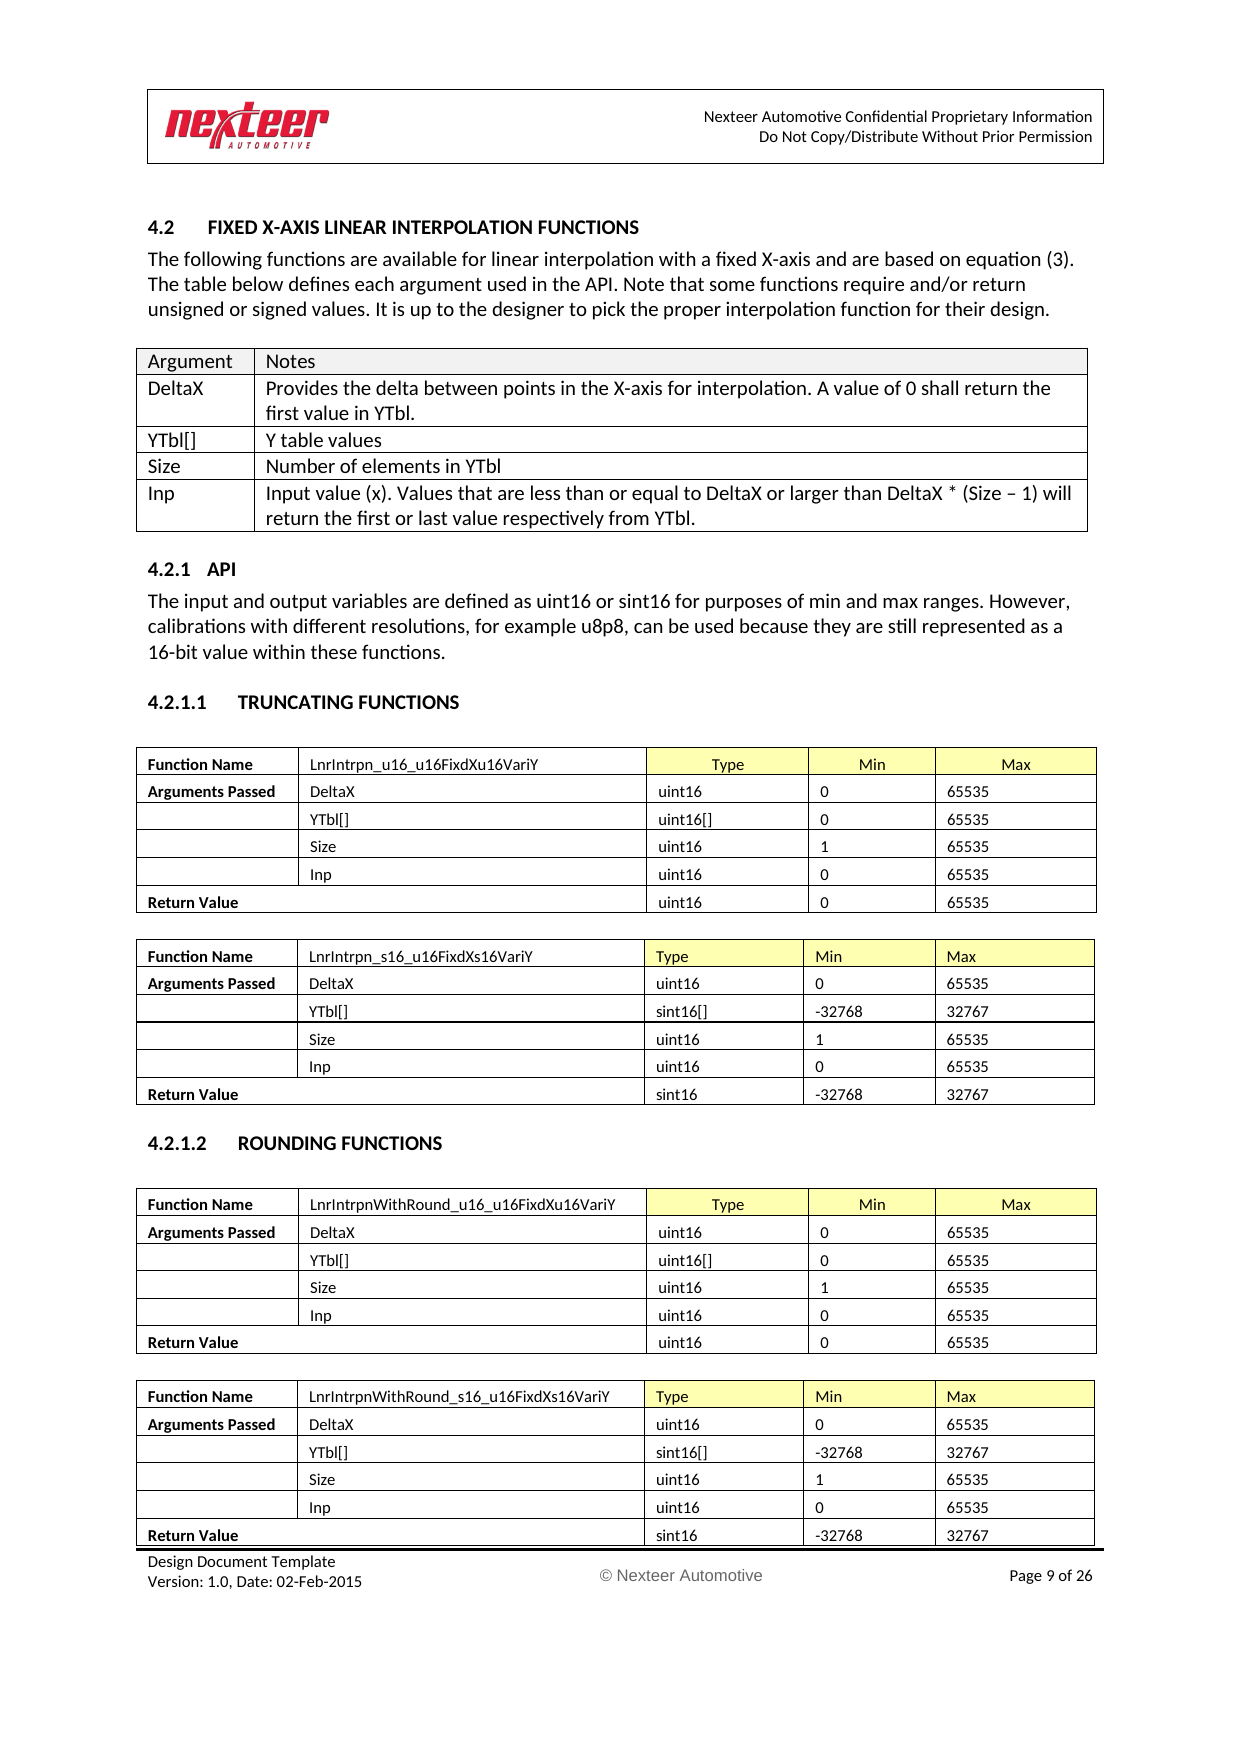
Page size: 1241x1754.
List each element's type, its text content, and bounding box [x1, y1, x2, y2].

table_cell [137, 830, 298, 857]
table_header Max [936, 1189, 1096, 1215]
table_cell uint16 [647, 1299, 808, 1325]
table_cell 0 [804, 967, 935, 994]
table_cell 0 [809, 886, 935, 912]
table_cell DeltaX [299, 1216, 646, 1243]
table_header LnrIntrpnWithRound_s16_u16FixdXs16VariY [298, 1381, 644, 1407]
table_header LnrIntrpnWithRound_u16_u16FixdXu16VariY [299, 1189, 646, 1215]
table_cell Inp [298, 1491, 644, 1517]
table_cell Inp [299, 858, 646, 884]
table_header Function Name [137, 1189, 298, 1215]
table_cell DeltaX [298, 967, 644, 994]
table_cell YTbl[] [298, 995, 644, 1021]
table_header Max [936, 1381, 1094, 1407]
table_cell Inp [137, 480, 254, 531]
table_cell [137, 1050, 297, 1077]
table_cell YTbl[] [299, 803, 646, 829]
table_cell Return Value [137, 1519, 644, 1545]
table_cell [137, 1463, 297, 1490]
table_cell uint16 [647, 830, 808, 857]
picture [159, 89, 334, 162]
table_header Max [936, 748, 1096, 774]
table_cell 65535 [936, 775, 1096, 802]
table_cell 0 [809, 1326, 935, 1353]
table_cell -32768 [804, 995, 935, 1021]
table_header Min [804, 940, 935, 966]
table_cell YTbl[] [137, 427, 254, 452]
table_cell [137, 1491, 297, 1517]
table_cell [137, 995, 297, 1021]
table_cell Number of elements in YTbl [255, 453, 1087, 479]
table_cell Size [299, 1271, 646, 1298]
table_cell 0 [809, 858, 935, 884]
table_header Function Name [137, 1381, 297, 1407]
table_cell uint16 [645, 967, 803, 994]
subtitle API [148, 557, 1092, 582]
table_cell 65535 [936, 858, 1096, 884]
table_cell 0 [809, 1244, 935, 1270]
table_cell [137, 1299, 298, 1325]
table_cell YTbl[] [298, 1436, 644, 1462]
table_cell Size [298, 1463, 644, 1490]
table_cell -32768 [804, 1436, 935, 1462]
table_cell Arguments Passed [137, 967, 297, 994]
table_cell 65535 [936, 1050, 1094, 1077]
table_cell 1 [804, 1023, 935, 1049]
table_cell uint16 [647, 886, 808, 912]
table_cell 65535 [936, 1271, 1096, 1298]
table_cell [137, 1436, 297, 1462]
table_cell [137, 803, 298, 829]
table_header Min [804, 1381, 935, 1407]
text The following functions are available for linear interpolation with a fixed X-axis and are based on equation (3). The table below defines each argument used in the API. Note that some functions require and/or return unsigned or signed values. It is up to the designer to pick the proper interpolation function for their design. [148, 246, 1092, 322]
table_header Type [647, 1189, 808, 1215]
table_cell 65535 [936, 1023, 1094, 1049]
table_header Min [809, 1189, 935, 1215]
table_header Type [647, 748, 808, 774]
table_cell Return Value [137, 886, 646, 912]
table_cell 65535 [936, 1244, 1096, 1270]
table_header Max [936, 940, 1094, 966]
table_cell uint16 [647, 775, 808, 802]
table_cell uint16 [645, 1408, 803, 1435]
table_cell 0 [804, 1408, 935, 1435]
table_cell [137, 858, 298, 884]
table_cell 32767 [936, 1436, 1094, 1462]
table_cell 0 [809, 1299, 935, 1325]
table_cell uint16 [647, 1216, 808, 1243]
table_cell Inp [298, 1050, 644, 1077]
table_cell [137, 1023, 297, 1049]
table_cell 0 [804, 1050, 935, 1077]
table_cell Size [137, 453, 254, 479]
table_cell Inp [299, 1299, 646, 1325]
table_cell uint16[] [647, 803, 808, 829]
table_cell YTbl[] [299, 1244, 646, 1270]
table_cell 65535 [936, 1491, 1094, 1517]
table_header Function Name [137, 940, 297, 966]
table_cell Return Value [137, 1326, 646, 1353]
table_header LnrIntrpn_s16_u16FixdXs16VariY [298, 940, 644, 966]
subtitle Truncating Functions [148, 689, 1092, 715]
table_cell DeltaX [137, 375, 254, 426]
table_cell 32767 [936, 1519, 1094, 1545]
table_cell 32767 [936, 995, 1094, 1021]
table_cell [137, 1244, 298, 1270]
table_cell 0 [809, 775, 935, 802]
table_cell 0 [809, 1216, 935, 1243]
table_header Type [645, 1381, 803, 1407]
table_cell Y table values [255, 427, 1087, 452]
table_cell uint16[] [647, 1244, 808, 1270]
table_cell 1 [804, 1463, 935, 1490]
table_header Notes [255, 349, 1087, 374]
table_cell Arguments Passed [137, 1216, 298, 1243]
table_cell sint16[] [645, 1436, 803, 1462]
table_cell 65535 [936, 1463, 1094, 1490]
table_cell uint16 [645, 1050, 803, 1077]
table_cell 65535 [936, 1299, 1096, 1325]
table_cell 65535 [936, 1408, 1094, 1435]
table_cell Arguments Passed [137, 1408, 297, 1435]
table_header Min [809, 748, 935, 774]
table_cell sint16 [645, 1519, 803, 1545]
table_cell 65535 [936, 1326, 1096, 1353]
table_cell 0 [804, 1491, 935, 1517]
table_cell DeltaX [299, 775, 646, 802]
table_header LnrIntrpn_u16_u16FixdXu16VariY [299, 748, 646, 774]
table_cell 65535 [936, 886, 1096, 912]
table_cell Size [299, 830, 646, 857]
table_cell sint16[] [645, 995, 803, 1021]
table_header Type [645, 940, 803, 966]
table_header Function Name [137, 748, 298, 774]
table_cell 1 [809, 830, 935, 857]
table_cell uint16 [647, 1326, 808, 1353]
table_cell uint16 [647, 858, 808, 884]
table_header Argument [137, 349, 254, 374]
table_cell 0 [809, 803, 935, 829]
table_cell Input value (x). Values that are less than or equal to DeltaX or larger than DeltaX * (Size – 1) will return the first or last value respectively from YTbl. [255, 480, 1087, 531]
table_cell sint16 [645, 1078, 803, 1104]
table_cell 65535 [936, 803, 1096, 829]
table_cell uint16 [647, 1271, 808, 1298]
table_cell [137, 1271, 298, 1298]
table_cell uint16 [645, 1491, 803, 1517]
table_cell 65535 [936, 967, 1094, 994]
table_cell uint16 [645, 1463, 803, 1490]
table_cell Arguments Passed [137, 775, 298, 802]
table_cell 32767 [936, 1078, 1094, 1104]
table_cell Return Value [137, 1078, 644, 1104]
table_cell uint16 [645, 1023, 803, 1049]
table_cell 65535 [936, 1216, 1096, 1243]
subtitle Rounding Functions [148, 1130, 1092, 1156]
table_cell -32768 [804, 1519, 935, 1545]
text The input and output variables are defined as uint16 or sint16 for purposes of min and max ranges. However, calibrations with different resolutions, for example u8p8, can be used because they are still represented as a 16-bit value within these functions. [148, 588, 1092, 664]
table_cell 1 [809, 1271, 935, 1298]
table_cell DeltaX [298, 1408, 644, 1435]
subtitle Fixed X-Axis Linear Interpolation Functions [148, 214, 1092, 239]
table_cell -32768 [804, 1078, 935, 1104]
table_cell Size [298, 1023, 644, 1049]
table_cell 65535 [936, 830, 1096, 857]
table_cell Provides the delta between points in the X-axis for interpolation. A value of 0 shall return the first value in YTbl. [255, 375, 1087, 426]
